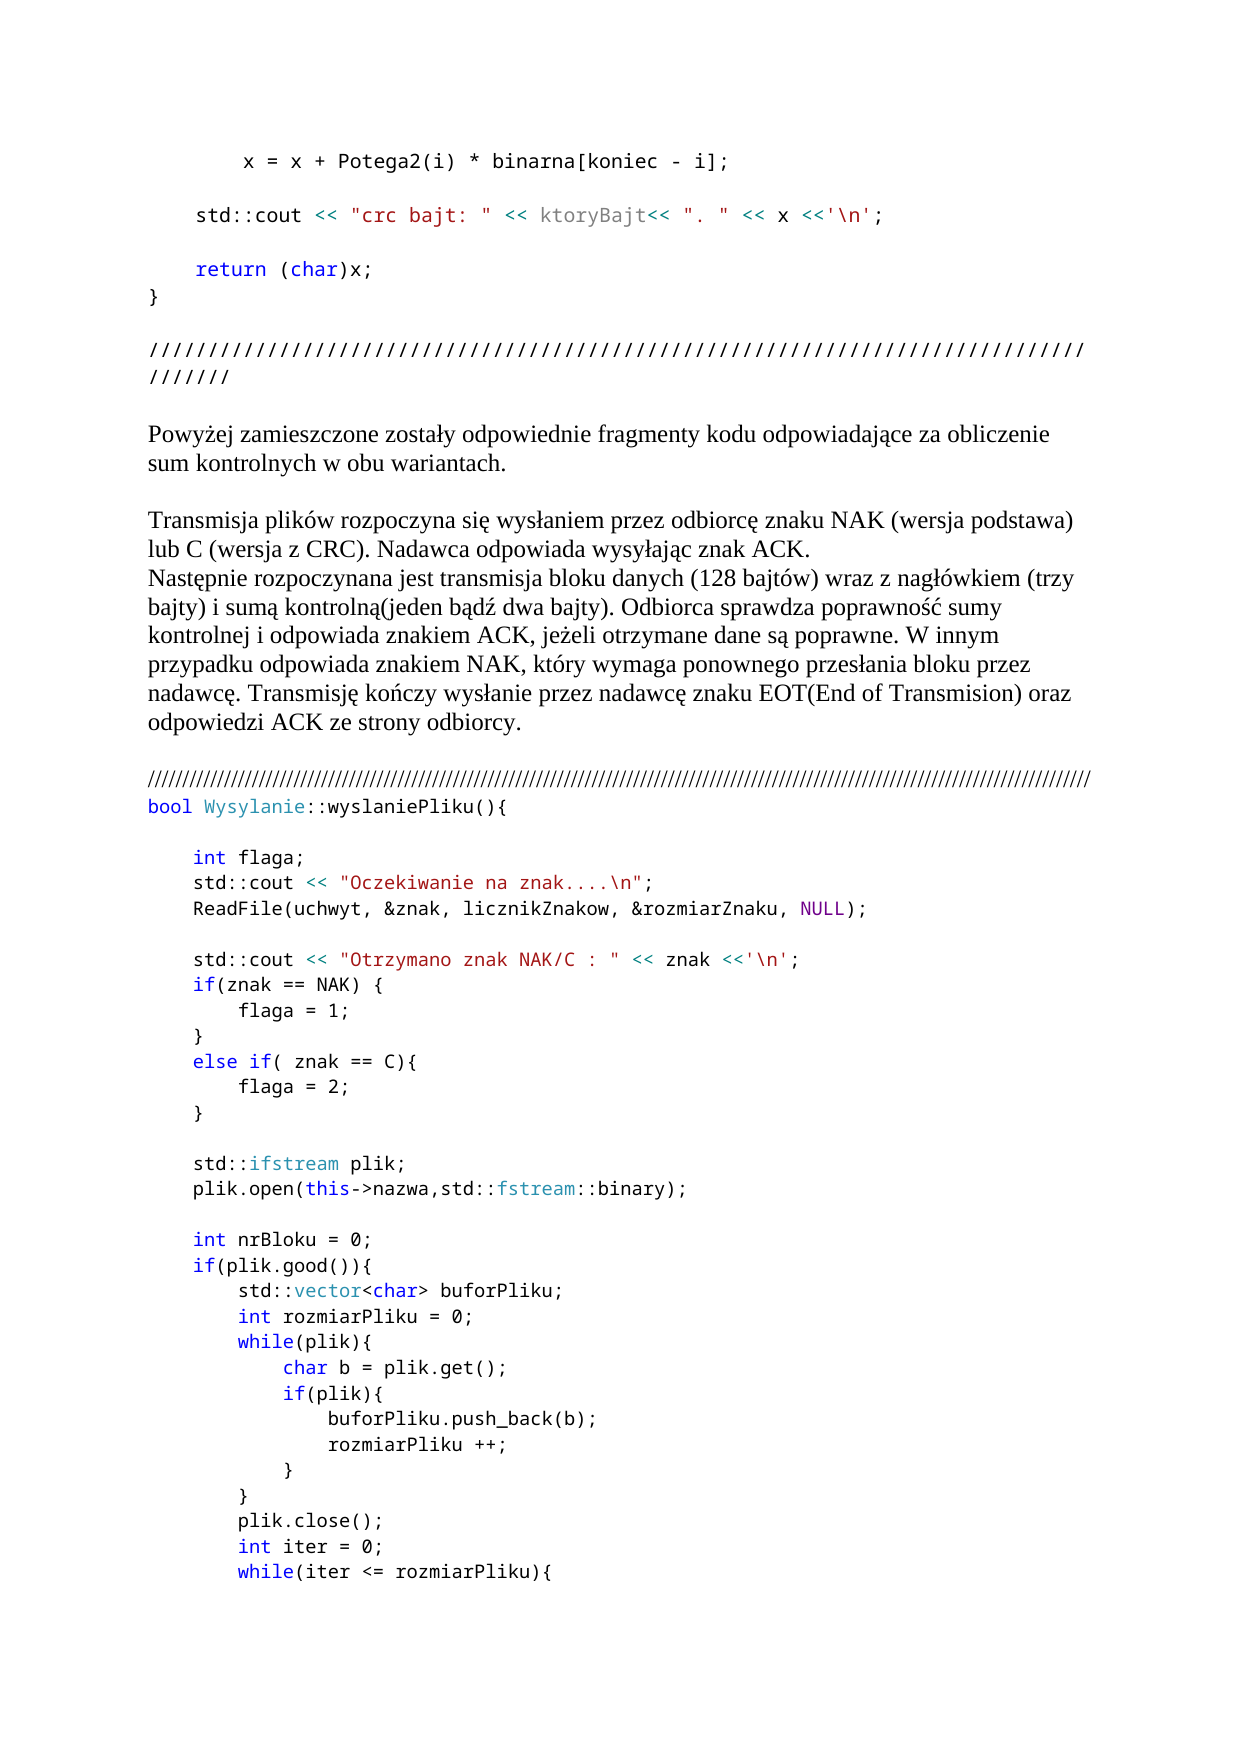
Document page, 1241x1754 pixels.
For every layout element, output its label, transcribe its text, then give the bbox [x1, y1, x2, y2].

text Następnie rozpoczynana jest transmisja bloku danych (128 bajtów) wraz z nagłówkiem (trzy bajty) i sumą kontrolną(jeden bądź dwa bajty). Odbiorca sprawdza poprawność sumy kontrolnej i odpowiada znakiem ACK, jeżeli otrzymane dane są poprawne. W innym przypadku odpowiada znakiem NAK, który wymaga ponownego przesłania bloku przez nadawcę. Transmisję kończy wysłanie przez nadawcę znaku EOT(End of Transmision) oraz odpowiedzi ACK ze strony odbiorcy. [148, 563, 1093, 735]
text if(znak == NAK) { [148, 972, 1093, 997]
text while(plik){ [148, 1329, 1093, 1354]
text while(iter <= rozmiarPliku){ [148, 1558, 1093, 1584]
text //////////////////////////////////////////////////////////////////////////////////////////////////////////////////////////////////////// [148, 764, 1093, 793]
text int nrBloku = 0; [148, 1227, 1093, 1252]
text plik.open(this->nazwa,std::fstream::binary); [148, 1176, 1093, 1201]
text int rozmiarPliku = 0; [148, 1303, 1093, 1329]
text } [148, 1099, 1093, 1125]
text ////////////////////////////////////////////////////////////////////////////////////// [148, 336, 1093, 390]
text bool Wysylanie::wyslaniePliku(){ [148, 793, 1093, 818]
text int iter = 0; [148, 1533, 1093, 1558]
text } [148, 1456, 1093, 1482]
text if(plik.good()){ [148, 1252, 1093, 1278]
text plik.close(); [148, 1507, 1093, 1533]
text } [148, 1023, 1093, 1048]
text } [148, 1482, 1093, 1507]
text ReadFile(uchwyt, &znak, licznikZnakow, &rozmiarZnaku, NULL); [148, 895, 1093, 921]
text return (char)x; [148, 256, 1093, 282]
text Transmisja plików rozpoczyna się wysłaniem przez odbiorcę znaku NAK (wersja podstawa) lub C (wersja z CRC). Nadawca odpowiada wysyłając znak ACK. [148, 505, 1093, 563]
text else if( znak == C){ [148, 1048, 1093, 1074]
text Powyżej zamieszczone zostały odpowiednie fragmenty kodu odpowiadające za obliczenie sum kontrolnych w obu wariantach. [148, 419, 1093, 477]
text rozmiarPliku ++; [148, 1431, 1093, 1456]
text std::cout << "Otrzymano znak NAK/C : " << znak <<'\n'; [148, 946, 1093, 972]
text int flaga; [148, 844, 1093, 869]
text std::vector<char> buforPliku; [148, 1278, 1093, 1303]
text if(plik){ [148, 1380, 1093, 1405]
text std::cout << "crc bajt: " << ktoryBajt<< ". " << x <<'\n'; [148, 202, 1093, 228]
text char b = plik.get(); [148, 1354, 1093, 1380]
text std::ifstream plik; [148, 1150, 1093, 1176]
text buforPliku.push_back(b); [148, 1405, 1093, 1431]
text flaga = 2; [148, 1074, 1093, 1099]
text std::cout << "Oczekiwanie na znak....\n"; [148, 869, 1093, 895]
text } [148, 282, 1093, 309]
text flaga = 1; [148, 997, 1093, 1023]
text x = x + Potega2(i) * binarna[koniec - i]; [148, 148, 1093, 174]
